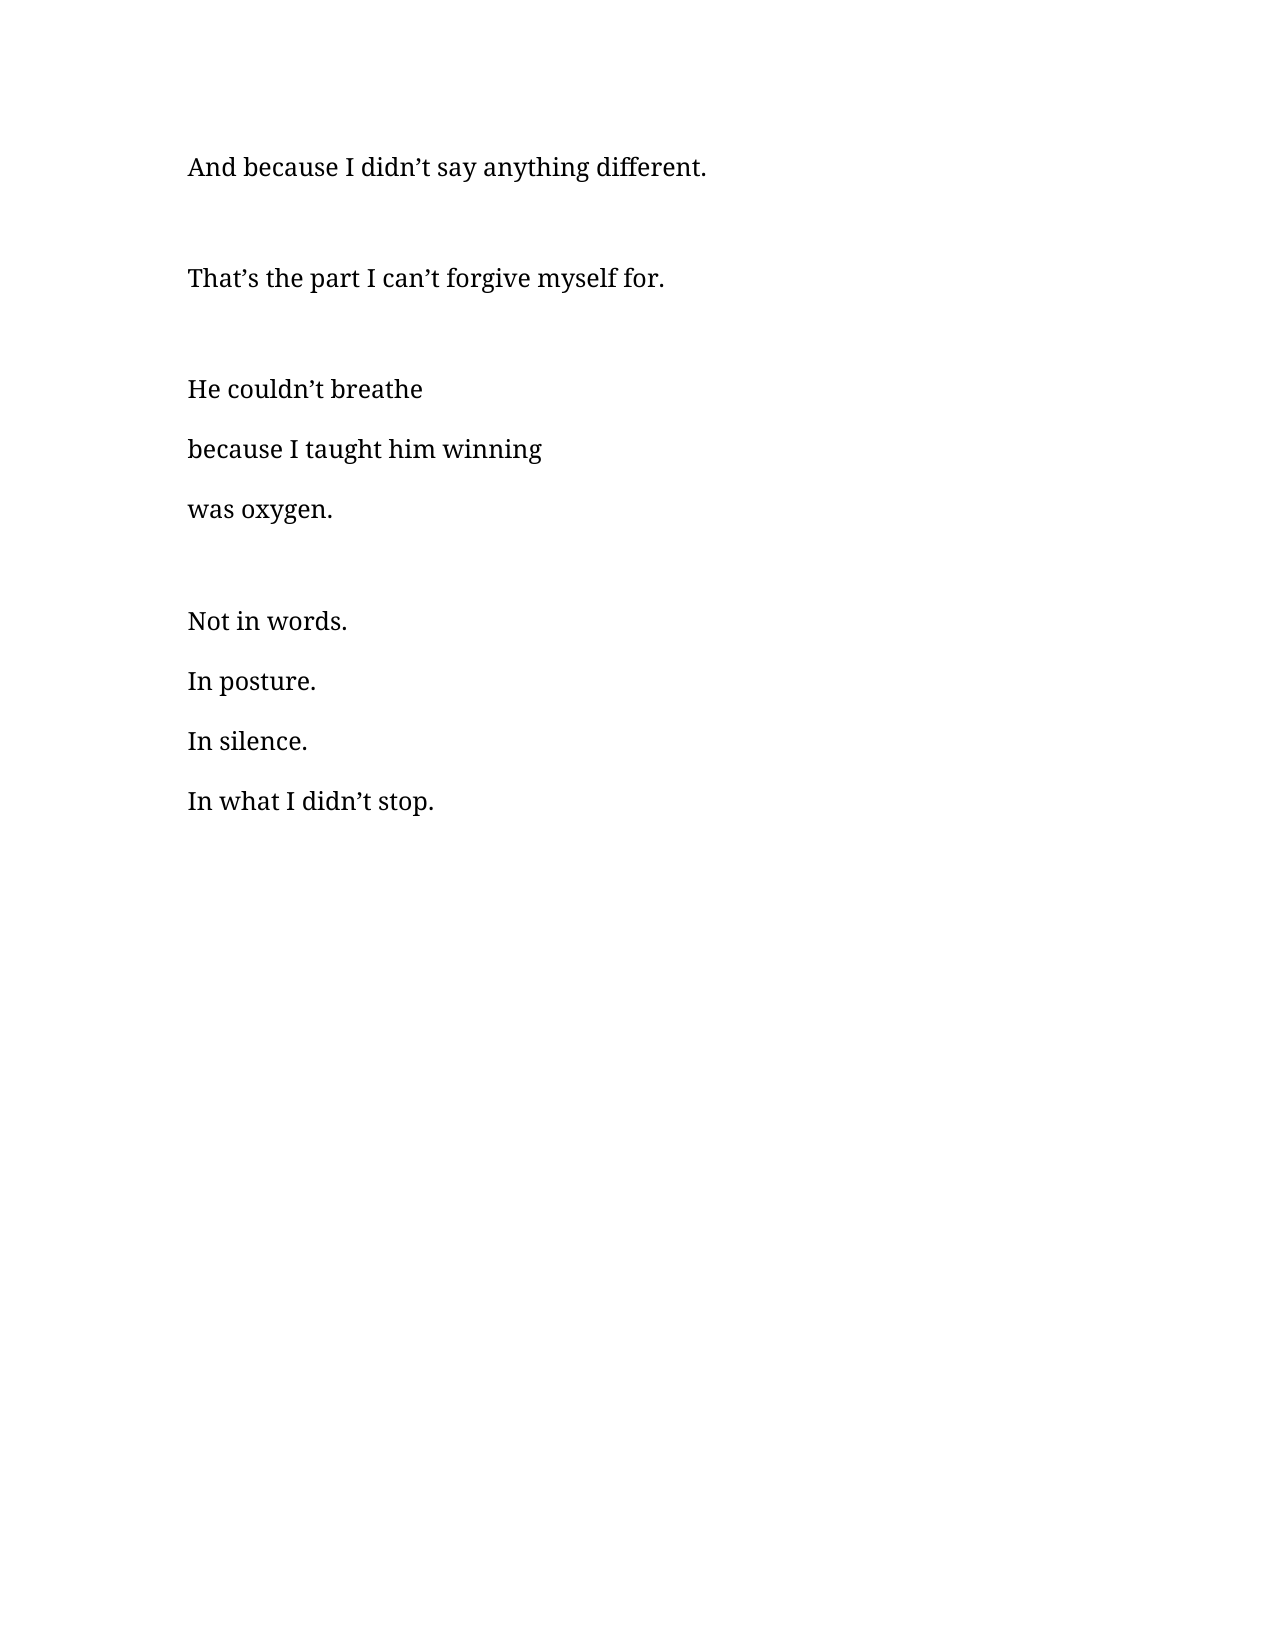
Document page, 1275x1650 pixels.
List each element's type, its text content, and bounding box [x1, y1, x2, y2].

text was oxygen. [187, 492, 1087, 526]
text That’s the part I can’t forgive myself for. [187, 261, 1087, 295]
text because I taught him winning [187, 432, 1087, 466]
text In silence. [187, 723, 1087, 757]
text He couldn’t breathe [187, 372, 1087, 406]
text And because I didn’t say anything different. [187, 150, 1087, 184]
text In posture. [187, 663, 1087, 697]
text In what I didn’t stop. [187, 783, 1087, 817]
text Not in words. [187, 603, 1087, 637]
